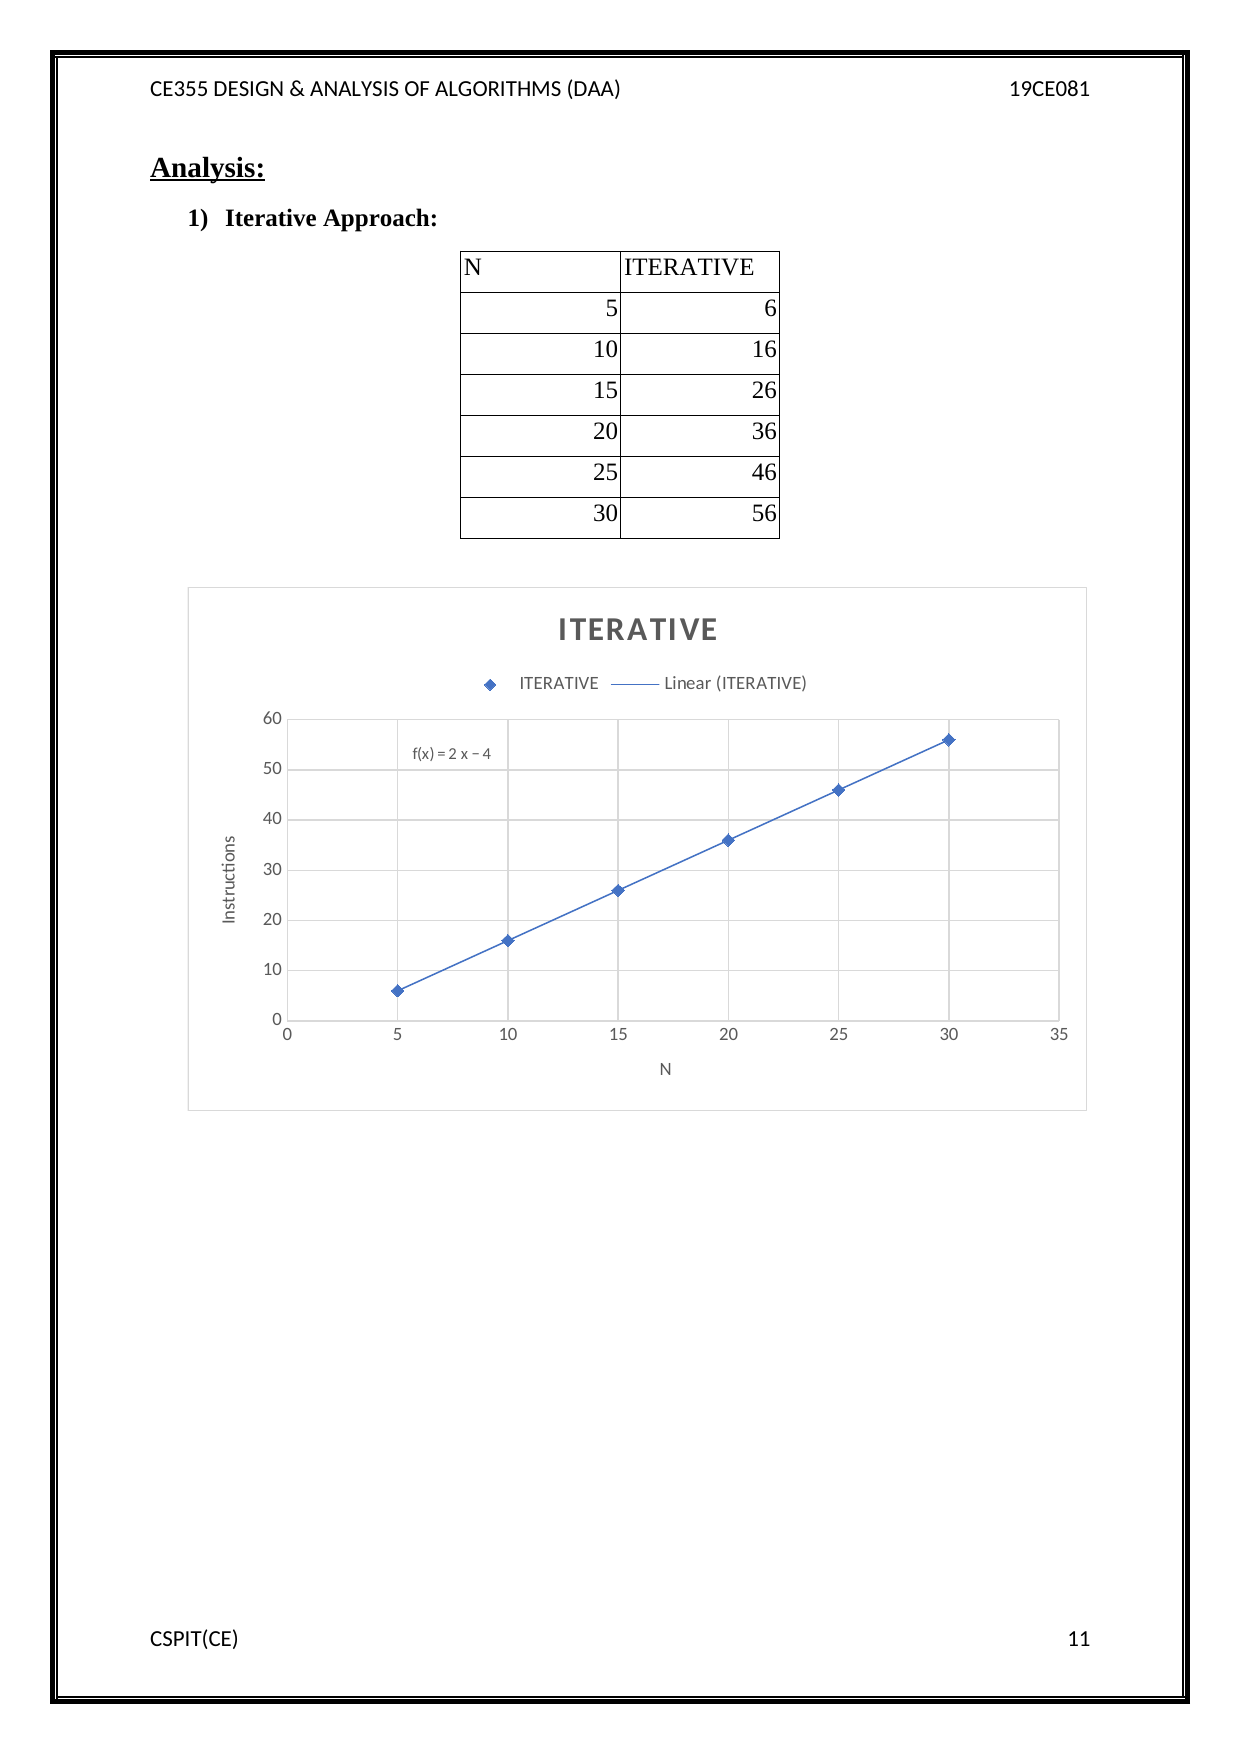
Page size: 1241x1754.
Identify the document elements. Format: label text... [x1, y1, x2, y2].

table_cell 6 [621, 293, 779, 333]
table_cell 5 [461, 293, 620, 333]
table_cell 25 [461, 457, 620, 497]
list Iterative Approach: [187, 203, 1090, 232]
table_cell 15 [461, 375, 620, 415]
table_header ITERATIVE [621, 252, 779, 292]
text Analysis: [150, 150, 1090, 183]
table_cell 20 [461, 416, 620, 456]
table_cell 46 [621, 457, 779, 497]
table_cell 10 [461, 334, 620, 374]
table_cell 26 [621, 375, 779, 415]
table_header N [461, 252, 620, 292]
table_cell 30 [461, 498, 620, 538]
table_cell 36 [621, 416, 779, 456]
table_cell 56 [621, 498, 779, 538]
table_cell 16 [621, 334, 779, 374]
